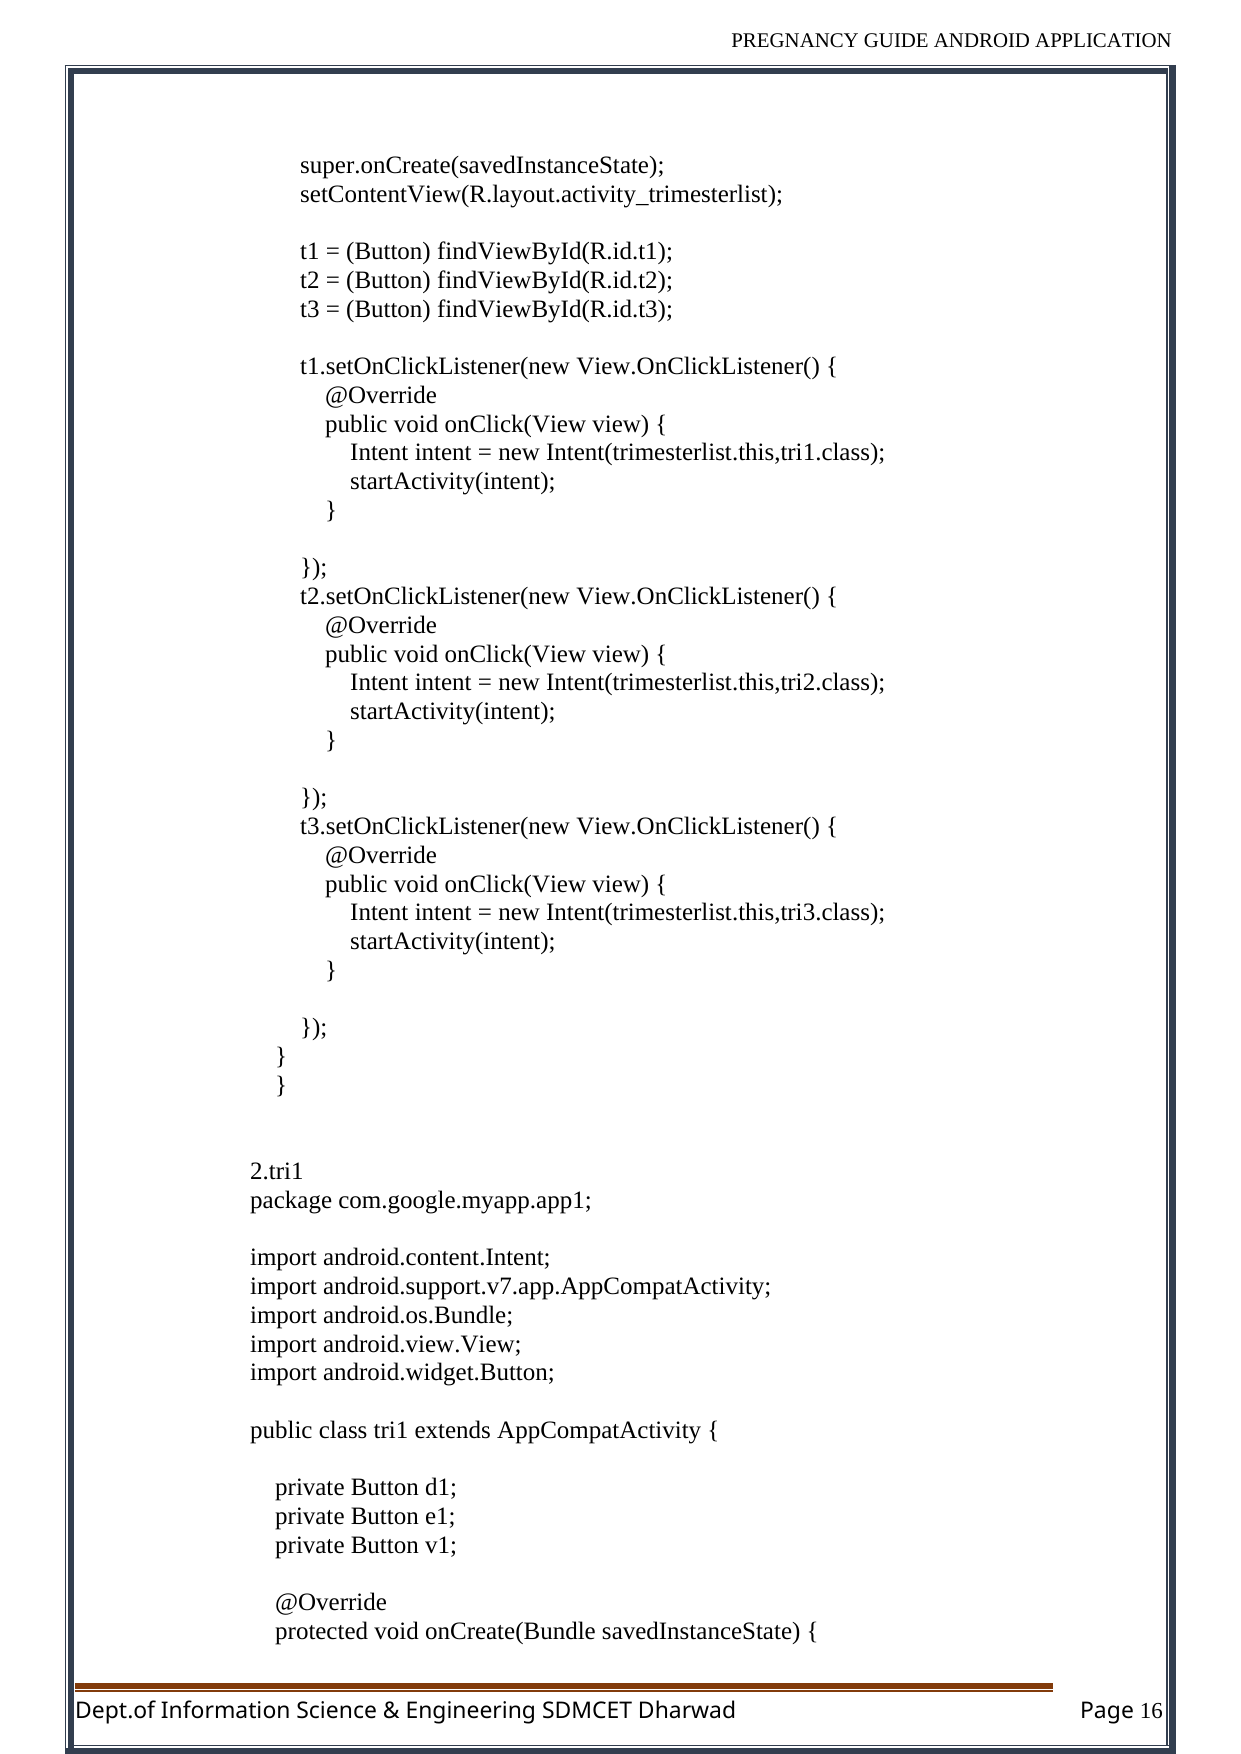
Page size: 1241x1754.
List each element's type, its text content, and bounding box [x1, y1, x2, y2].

list }); [250, 1012, 1053, 1041]
list t3.setOnClickListener(new View.OnClickListener() { [250, 811, 1053, 840]
list } [250, 955, 1053, 984]
list import android.widget.Button; [250, 1357, 1053, 1386]
list 2.tri1 [250, 1156, 1053, 1185]
list package com.google.myapp.app1; [250, 1185, 1053, 1214]
list import android.support.v7.app.AppCompatActivity; [250, 1271, 1053, 1300]
list import android.os.Bundle; [250, 1300, 1053, 1329]
list import android.content.Intent; [250, 1242, 1053, 1271]
list Intent intent = new Intent(trimesterlist.this,tri2.class); [250, 667, 1053, 696]
list t1.setOnClickListener(new View.OnClickListener() { [250, 351, 1053, 380]
list t2 = (Button) findViewById(R.id.t2); [250, 265, 1053, 294]
list public void onClick(View view) { [250, 869, 1053, 897]
list @Override [250, 840, 1053, 869]
list }); [250, 552, 1053, 581]
list t1 = (Button) findViewById(R.id.t1); [250, 236, 1053, 265]
list }); [250, 782, 1053, 811]
list private Button d1; [250, 1472, 1053, 1501]
list t2.setOnClickListener(new View.OnClickListener() { [250, 581, 1053, 610]
list public void onClick(View view) { [250, 639, 1053, 667]
list @Override [250, 610, 1053, 639]
list } [250, 495, 1053, 524]
list } [250, 725, 1053, 754]
list Intent intent = new Intent(trimesterlist.this,tri3.class); [250, 897, 1053, 926]
list import android.view.View; [250, 1329, 1053, 1357]
list public void onClick(View view) { [250, 409, 1053, 437]
list private Button v1; [250, 1530, 1053, 1559]
list } [250, 1070, 1053, 1099]
list } [250, 1041, 1053, 1070]
list public class tri1 extends AppCompatActivity { [250, 1415, 1053, 1444]
list @Override [250, 1587, 1053, 1616]
list setContentView(R.layout.activity_trimesterlist); [250, 179, 1053, 207]
list startActivity(intent); [250, 466, 1053, 495]
list @Override [250, 380, 1053, 409]
list startActivity(intent); [250, 696, 1053, 725]
list private Button e1; [250, 1501, 1053, 1530]
list startActivity(intent); [250, 926, 1053, 955]
list protected void onCreate(Bundle savedInstanceState) { [250, 1616, 1053, 1645]
list t3 = (Button) findViewById(R.id.t3); [250, 294, 1053, 322]
list Intent intent = new Intent(trimesterlist.this,tri1.class); [250, 437, 1053, 466]
list super.onCreate(savedInstanceState); [250, 150, 1053, 179]
